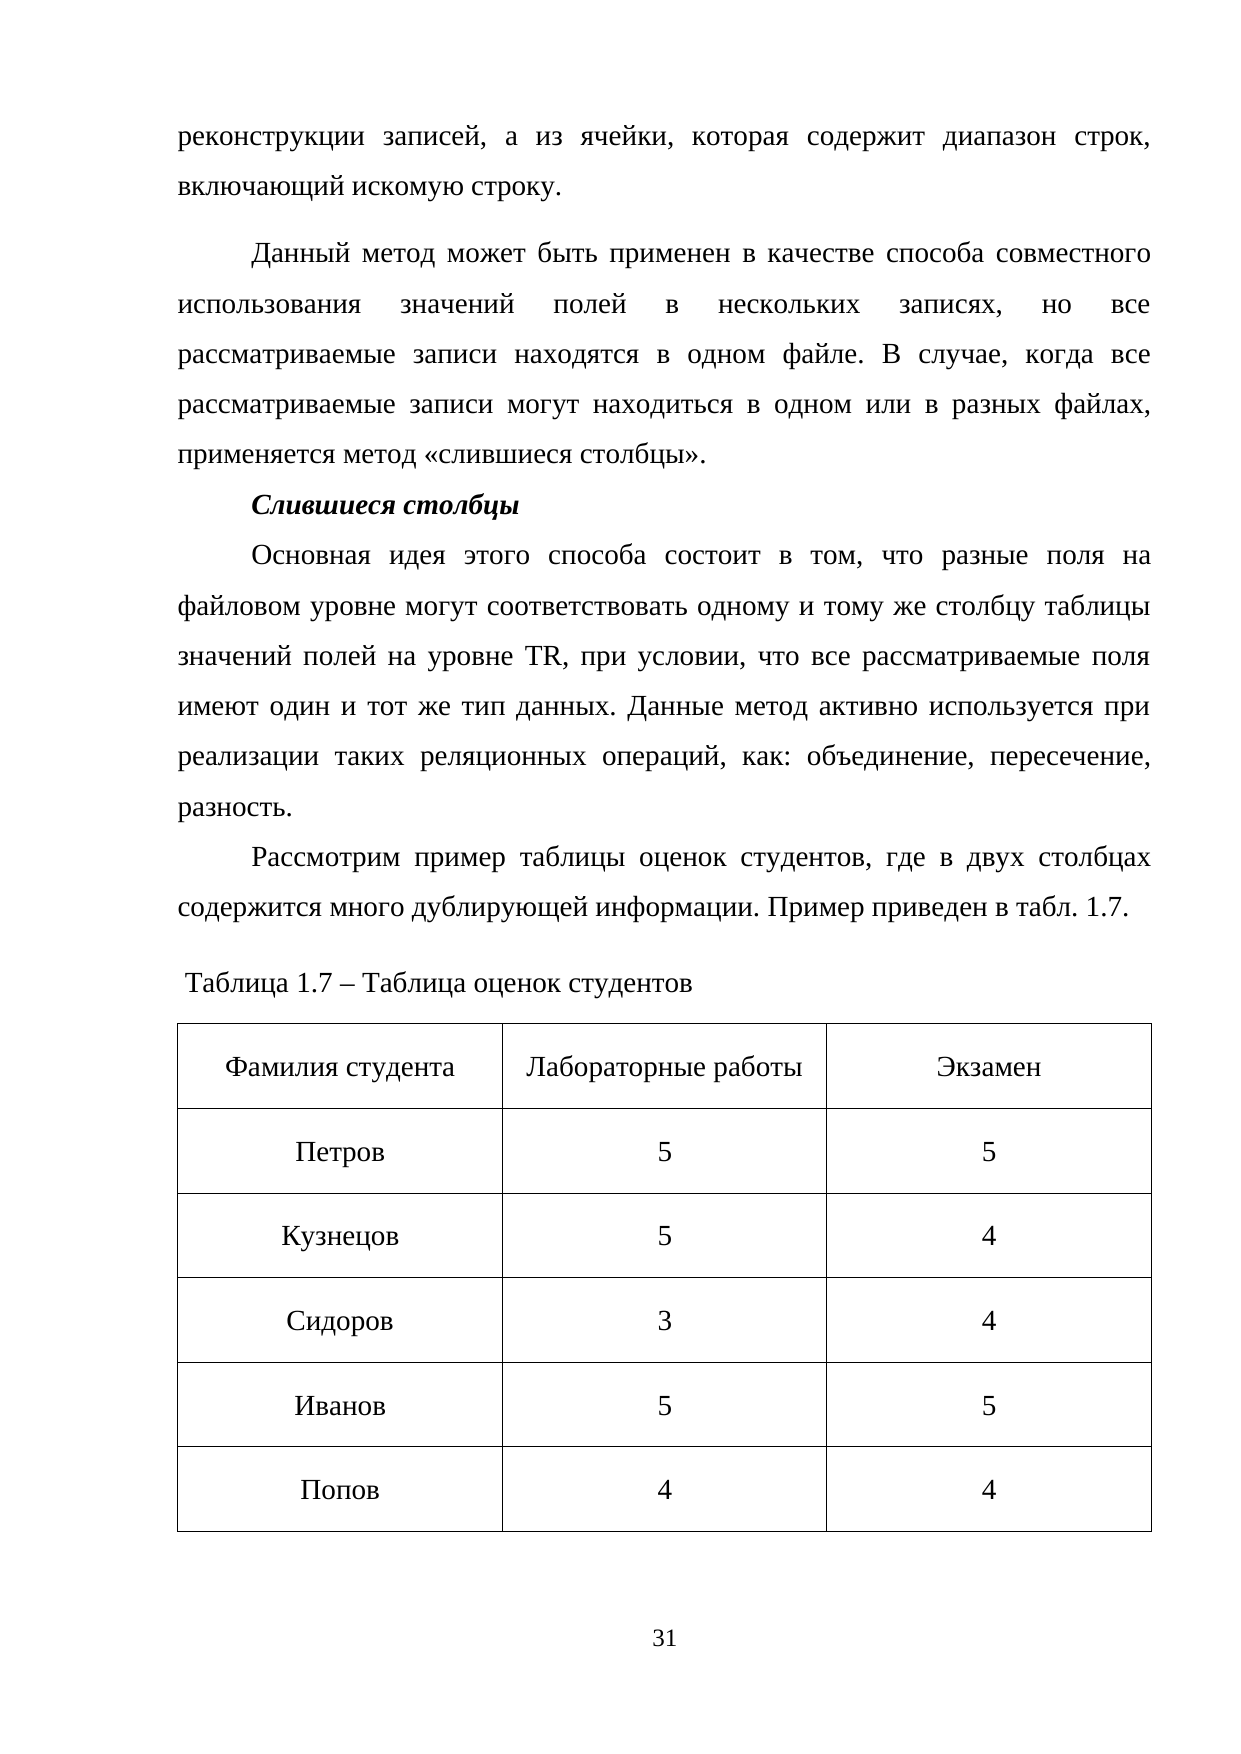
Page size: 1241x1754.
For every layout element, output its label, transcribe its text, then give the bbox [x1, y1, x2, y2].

table_cell 4 [827, 1278, 1151, 1362]
table_cell 5 [827, 1109, 1151, 1192]
table_header Фамилия студента [178, 1024, 502, 1108]
table_cell 4 [503, 1447, 826, 1531]
table_cell Кузнецов [178, 1194, 502, 1277]
table_cell 5 [827, 1363, 1151, 1446]
table_cell Иванов [178, 1363, 502, 1446]
table_cell 5 [503, 1109, 826, 1192]
table_cell Попов [178, 1447, 502, 1531]
text Слившиеся столбцы [177, 487, 1152, 521]
table_cell 4 [827, 1447, 1151, 1531]
table_header Экзамен [827, 1024, 1151, 1108]
table_cell Сидоров [178, 1278, 502, 1362]
table_cell 5 [503, 1194, 826, 1277]
text Рассмотрим пример таблицы оценок студентов, где в двух столбцах содержится много дублирующей информации. Пример приведен в табл. 1.7. [177, 839, 1152, 923]
text Основная идея этого способа состоит в том, что разные поля на файловом уровне могут соответствовать одному и тому же столбцу таблицы значений полей на уровне TR, при условии, что все рассматриваемые поля имеют один и тот же тип данных. Данные метод активно используется при реализации таких реляционных операций, как: объединение, пересечение, разность. [177, 537, 1152, 822]
table_cell Петров [178, 1109, 502, 1192]
table_cell 5 [503, 1363, 826, 1446]
table_header Лабораторные работы [503, 1024, 826, 1108]
table_cell 4 [827, 1194, 1151, 1277]
text Таблица 1.7 – Таблица оценок студентов [177, 965, 1152, 998]
table_cell 3 [503, 1278, 826, 1362]
